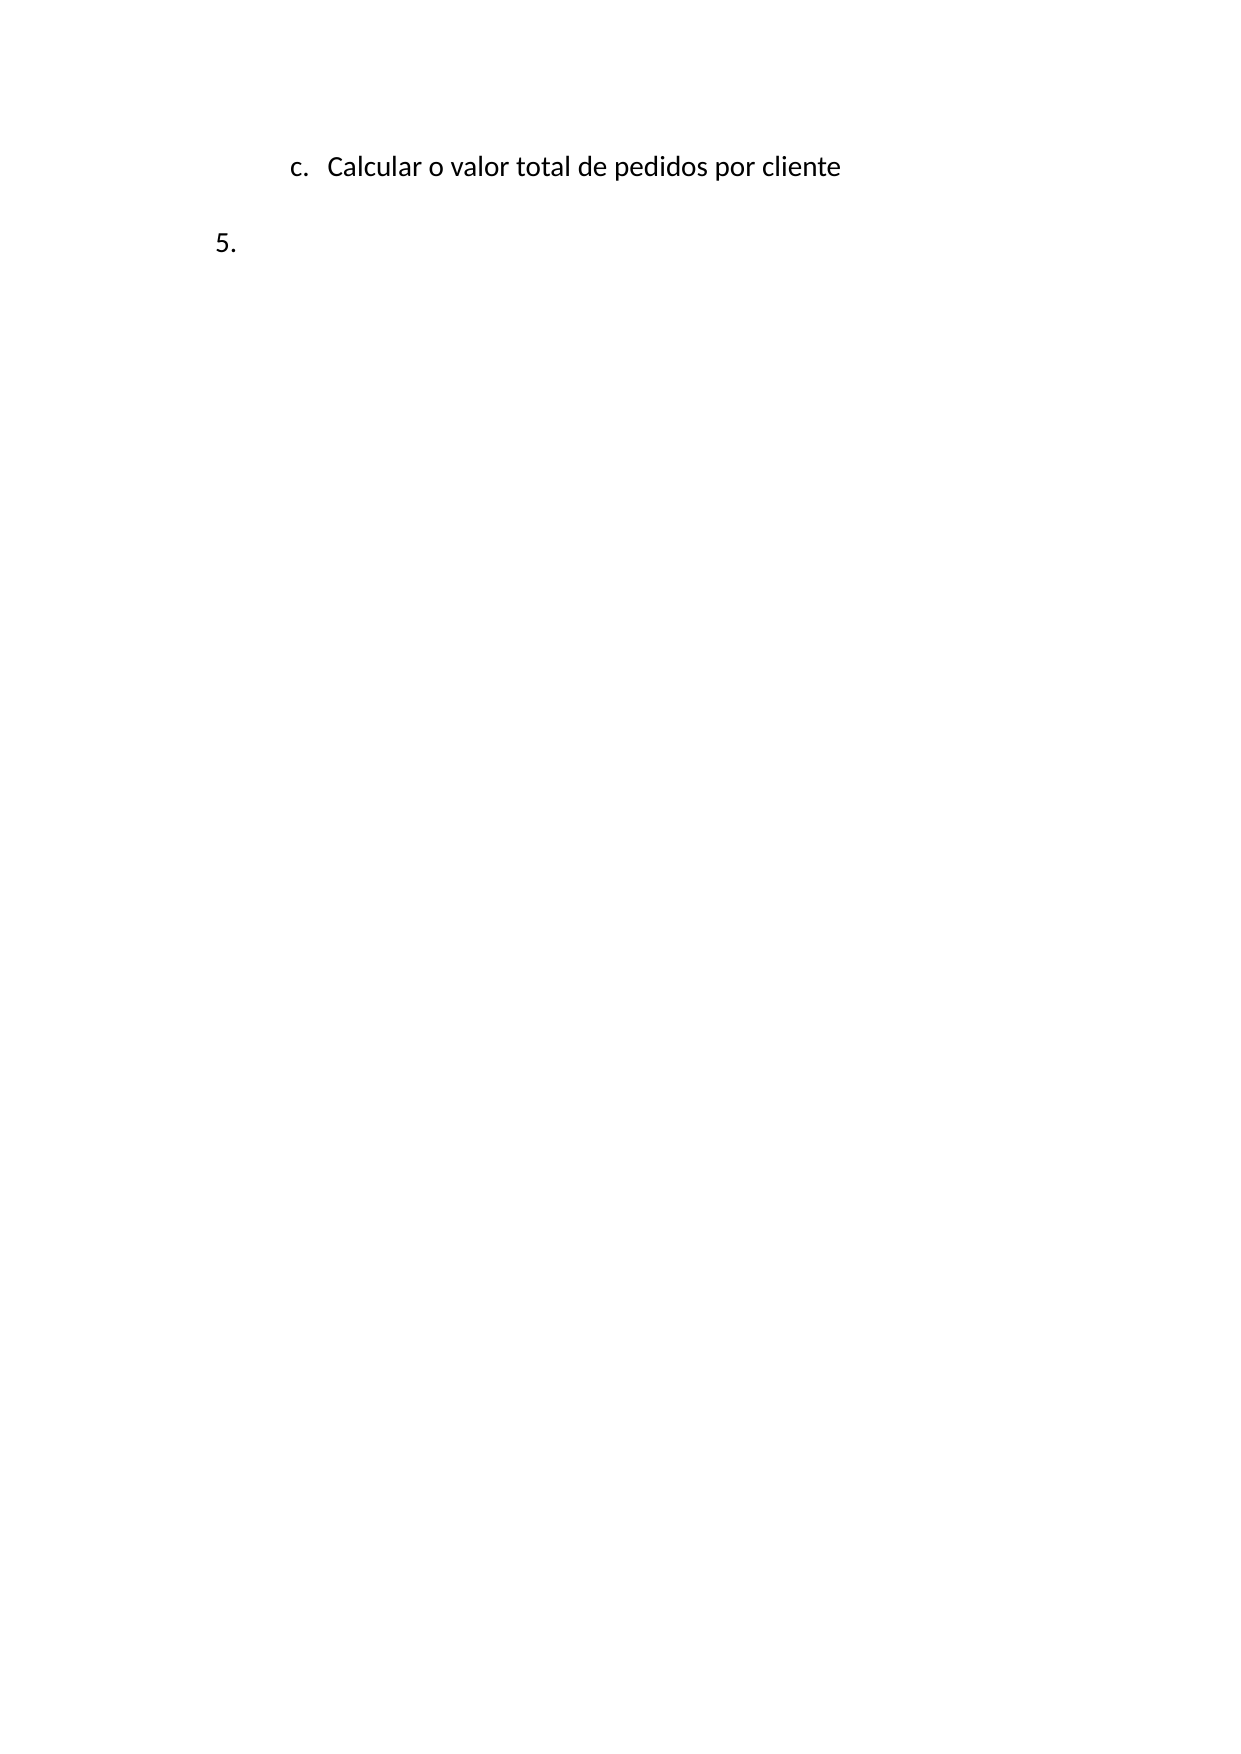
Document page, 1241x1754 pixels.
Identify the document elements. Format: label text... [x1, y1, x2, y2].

list Calcular o valor total de pedidos por cliente [290, 148, 1063, 183]
